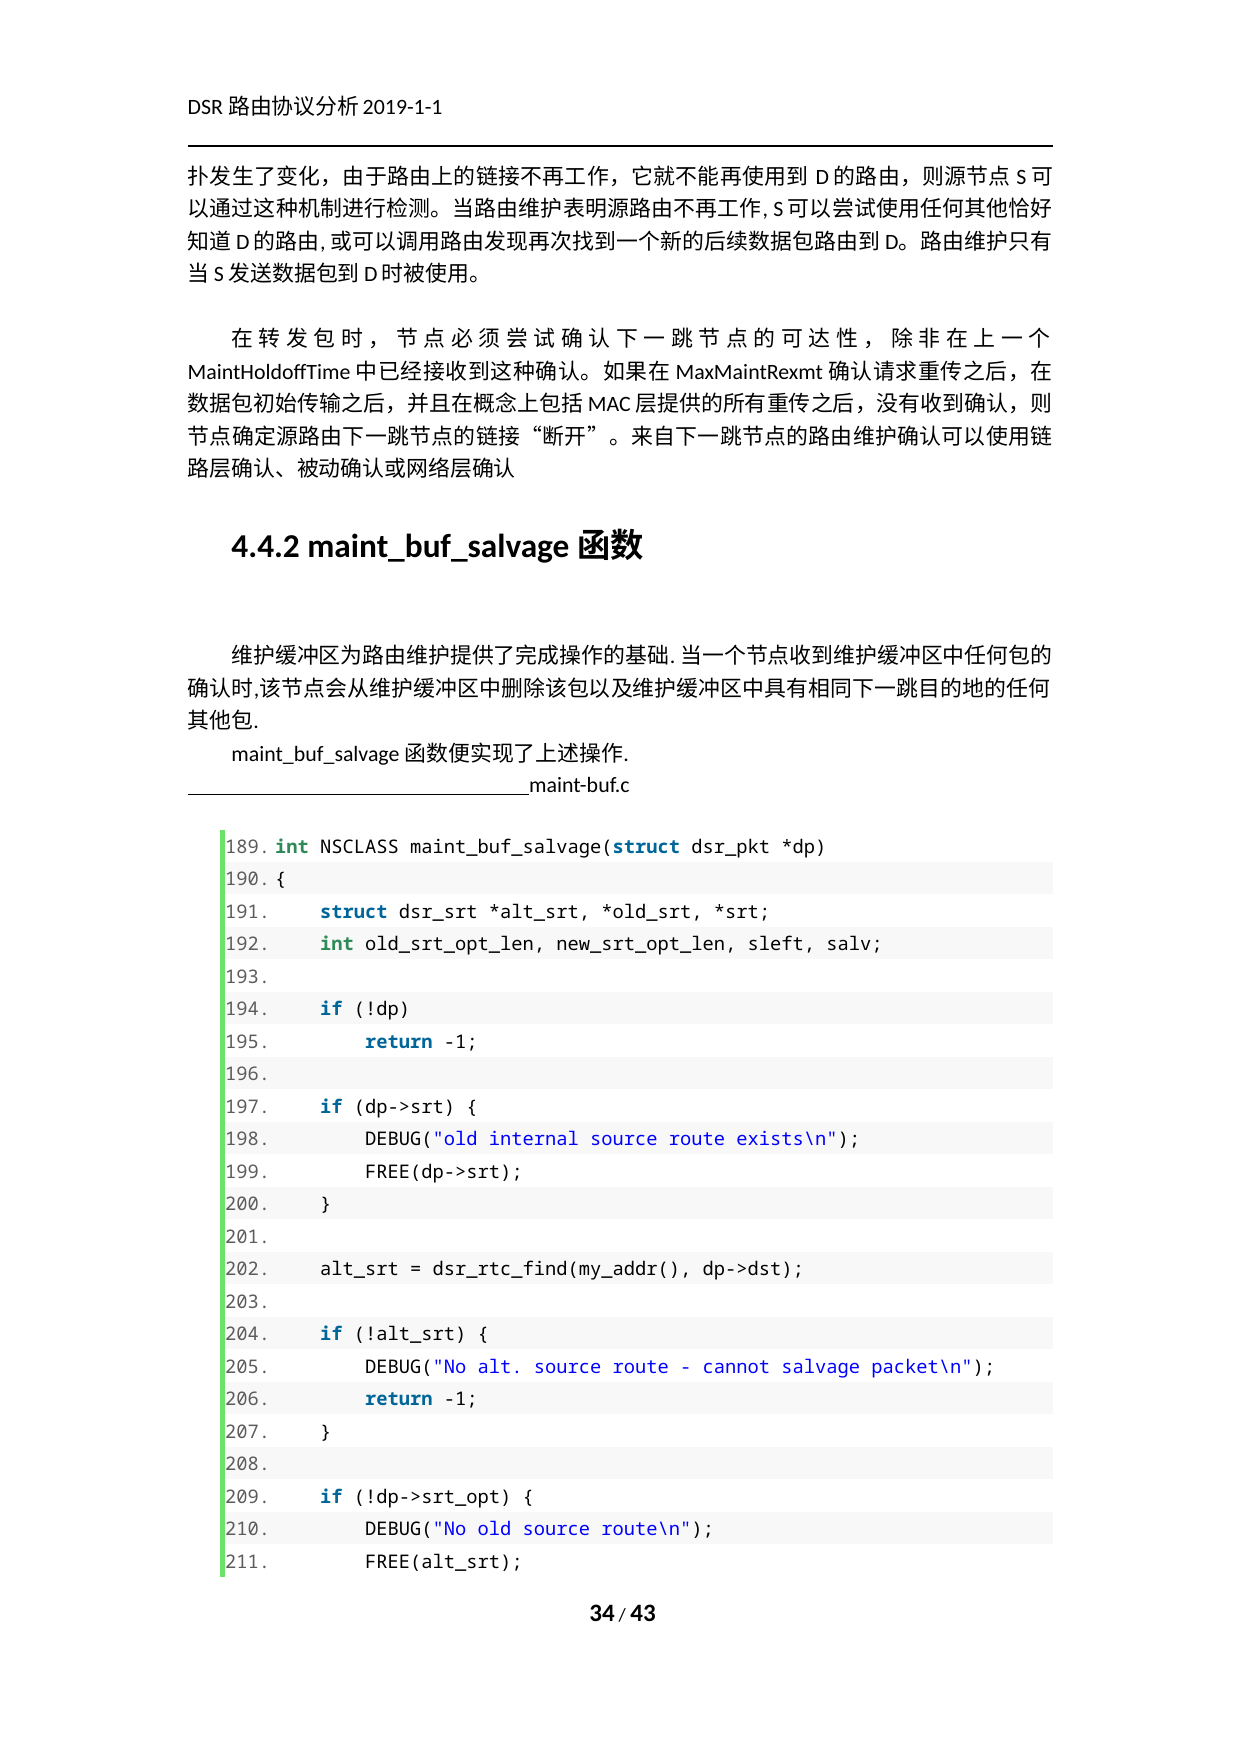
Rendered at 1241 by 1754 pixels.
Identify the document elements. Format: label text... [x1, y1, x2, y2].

list struct dsr_srt *alt_srt, *old_srt, *srt; [225, 894, 1053, 927]
list int NSCLASS maint_buf_salvage(struct dsr_pkt *dp) [220, 829, 1053, 862]
text 维护缓冲区为路由维护提供了完成操作的基础. 当一个节点收到维护缓冲区中任何包的确认时,该节点会从维护缓冲区中删除该包以及维护缓冲区中具有相同下一跳目的地的任何其他包. [187, 638, 1053, 735]
list FREE(alt_srt); [225, 1544, 1053, 1577]
list if (!alt_srt) { [225, 1317, 1053, 1349]
list } [225, 1414, 1053, 1447]
list if (!dp->srt_opt) { [225, 1479, 1053, 1512]
text maint_buf_salvage 函数便实现了上述操作. [231, 735, 1053, 768]
list FREE(dp->srt); [225, 1154, 1053, 1187]
list int old_srt_opt_len, new_srt_opt_len, sleft, salv; [225, 927, 1053, 959]
text maint-buf.c [187, 768, 1053, 800]
list { [225, 862, 1053, 894]
list } [225, 1187, 1053, 1219]
list if (!dp) [225, 992, 1053, 1024]
list DEBUG("No old source route\n"); [225, 1512, 1053, 1544]
list alt_srt = dsr_rtc_find(my_addr(), dp->dst); [225, 1252, 1053, 1284]
list if (dp->srt) { [225, 1089, 1053, 1122]
list DEBUG("No alt. source route - cannot salvage packet\n"); [225, 1349, 1053, 1382]
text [187, 158, 1053, 288]
text 在转发包时，节点必须尝试确认下一跳节点的可达性，除非在上一个MaintHoldoffTime中已经接收到这种确认。如果在MaxMaintRexmt确认请求重传之后，在数据包初始传输之后，并且在概念上包括MAC层提供的所有重传之后，没有收到确认，则节点确定源路由下一跳节点的链接“断开”。来自下一跳节点的路由维护确认可以使用链路层确认、被动确认或网络层确认 [187, 321, 1053, 483]
list DEBUG("old internal source route exists\n"); [225, 1122, 1053, 1154]
list return -1; [225, 1382, 1053, 1414]
subtitle 4.4.2 maint_buf_salvage 函数 [231, 511, 1053, 576]
list return -1; [225, 1024, 1053, 1057]
